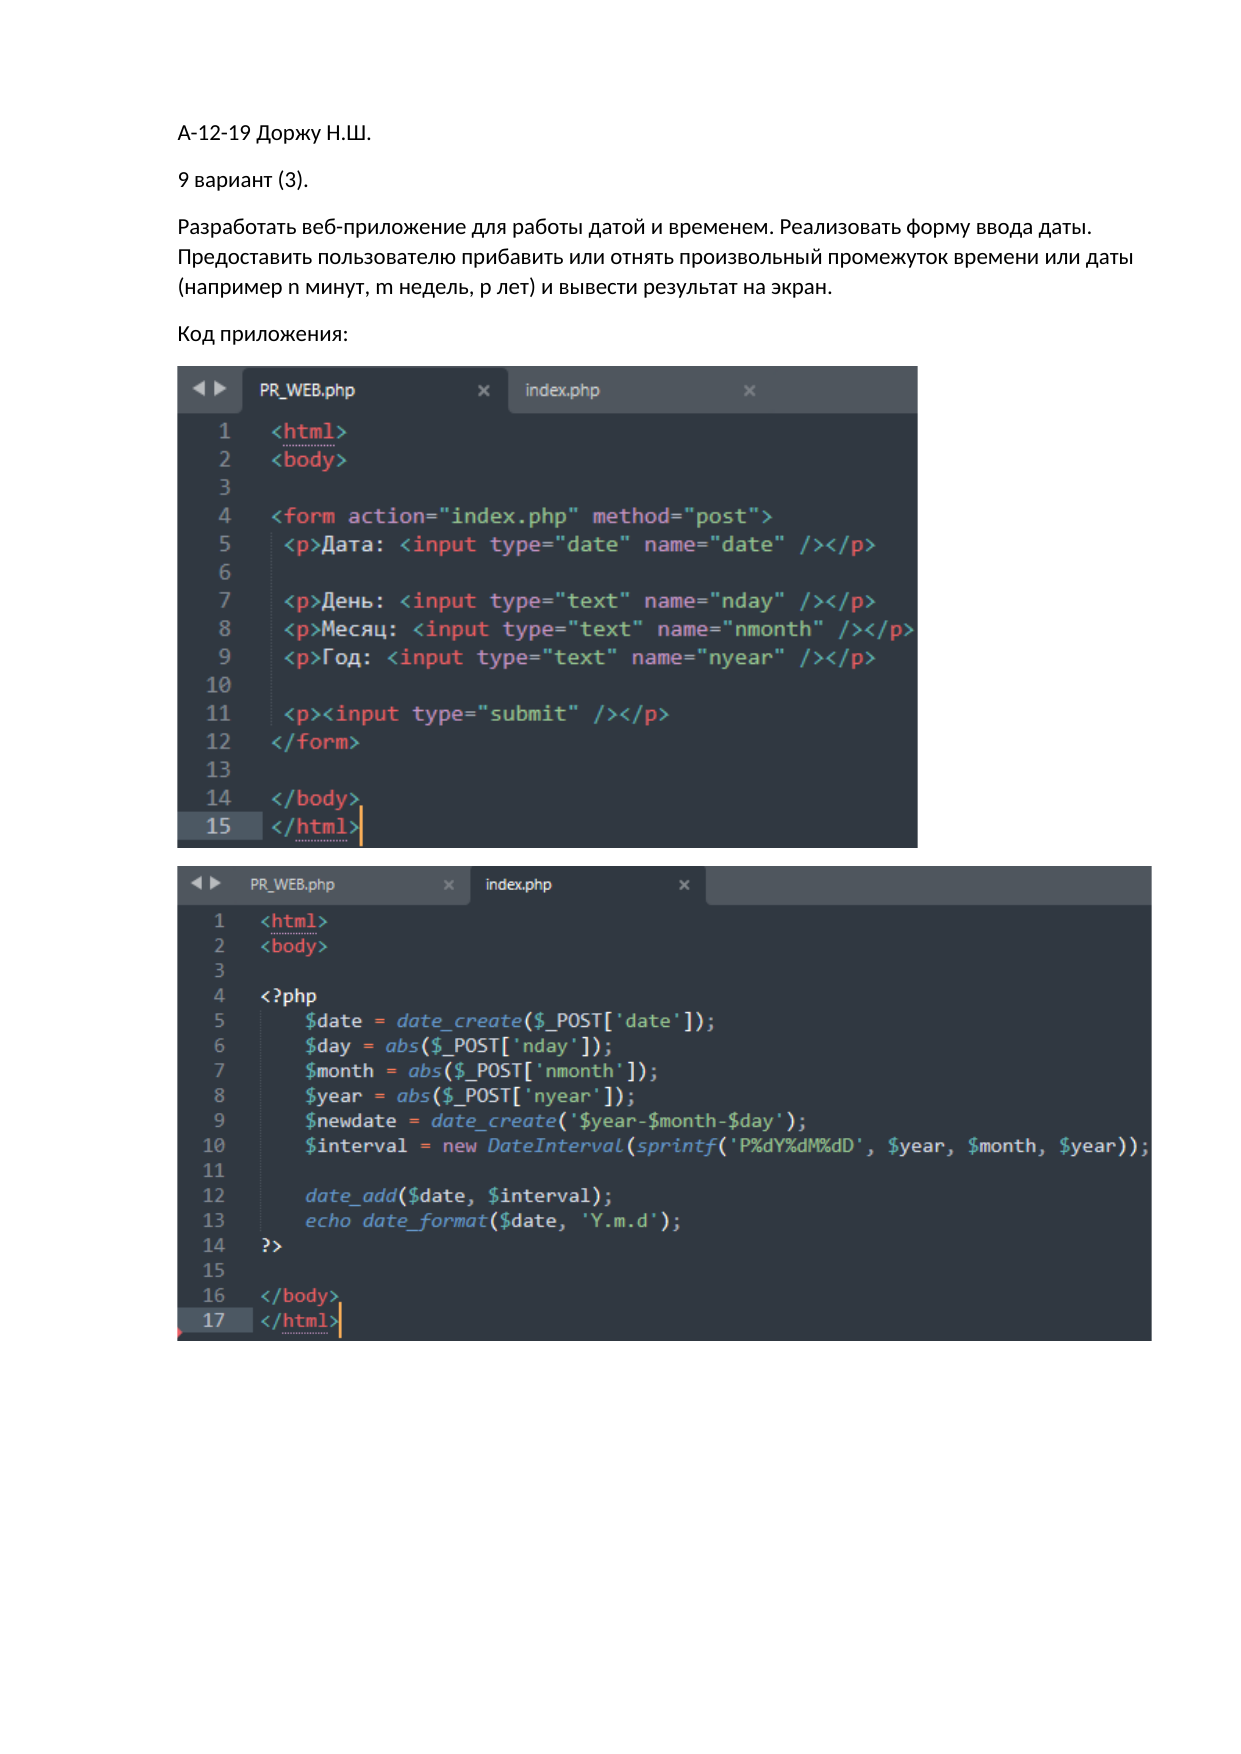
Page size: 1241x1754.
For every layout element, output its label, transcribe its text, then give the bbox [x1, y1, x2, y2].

text 9 вариант (3). [177, 165, 1152, 193]
text Код приложения: [177, 319, 1152, 347]
picture [177, 366, 918, 848]
text Разработать веб-приложение для работы датой и временем. Реализовать форму ввода даты. Предоставить пользователю прибавить или отнять произвольный промежуток времени или даты (например n минут, m недель, p лет) и вывести результат на экран. [177, 212, 1152, 300]
text А-12-19 Доржу Н.Ш. [177, 118, 1152, 146]
picture [177, 866, 1152, 1341]
